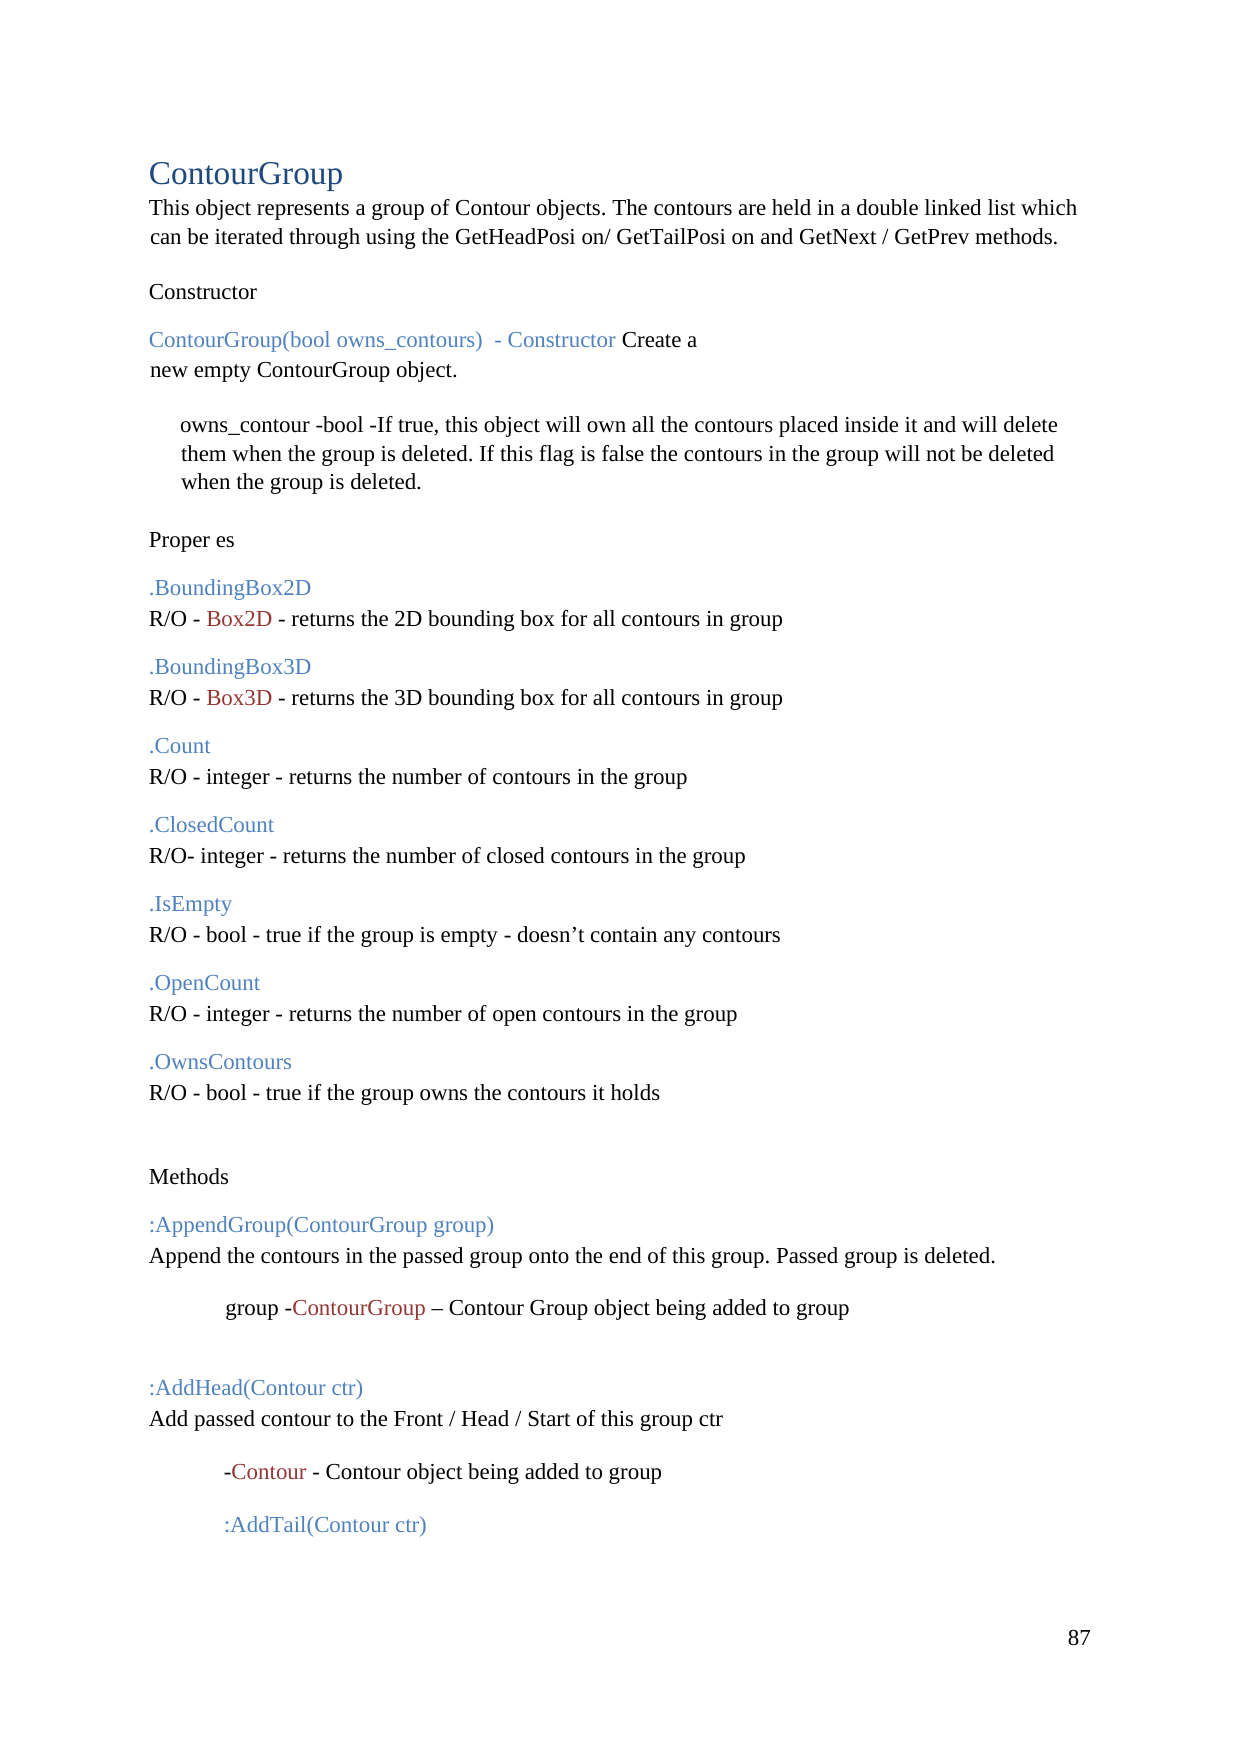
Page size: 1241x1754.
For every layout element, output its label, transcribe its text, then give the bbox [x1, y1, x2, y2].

text R/O- integer - returns the number of closed contours in the group [149, 842, 1090, 868]
text Methods [149, 1163, 1091, 1189]
text Add passed contour to the Front / Head / Start of this group ctr -Contour - Contour object being added to group :AddTail(Contour ctr) [149, 1405, 733, 1537]
text R/O - bool - true if the group is empty - doesn’t contain any contours [149, 921, 1090, 947]
text This object represents a group of Contour objects. The contours are held in a double linked list which can be iterated through using the GetHeadPosi on/ GetTailPosi on and GetNext / GetPrev methods. [149, 194, 1090, 249]
text :AppendGroup(ContourGroup group) [149, 1211, 1091, 1237]
text .ClosedCount [149, 811, 1091, 837]
text R/O - Box3D - returns the 3D bounding box for all contours in group [149, 684, 1090, 710]
text R/O - bool - true if the group owns the contours it holds [149, 1079, 1090, 1106]
text group -ContourGroup – Contour Group object being added to group [225, 1294, 1090, 1321]
text ContourGroup(bool owns_contours) - Constructor Create a new empty ContourGroup object. [149, 327, 741, 382]
text :AddHead(Contour ctr) [149, 1374, 1091, 1401]
subtitle ContourGroup [149, 153, 1091, 191]
text Append the contours in the passed group onto the end of this group. Passed group is deleted. [149, 1242, 1090, 1268]
text .Count [149, 732, 1091, 758]
text .OwnsContours [149, 1048, 1091, 1075]
text R/O - integer - returns the number of open contours in the group [149, 1000, 1090, 1027]
text .BoundingBox3D [149, 653, 1091, 679]
text Proper es [149, 526, 1091, 552]
text Constructor [149, 278, 1091, 305]
text .BoundingBox2D [149, 573, 1091, 600]
text owns_contour -bool -If true, this object will own all the contours placed inside it and will delete them when the group is deleted. If this flag is false the contours in the group will not be deleted when the group is deleted. [180, 411, 1090, 494]
text R/O - integer - returns the number of contours in the group [149, 763, 1090, 789]
text R/O - Box2D - returns the 2D bounding box for all contours in group [149, 605, 1090, 631]
text .OpenCount [149, 969, 1091, 996]
text .IsEmpty [149, 890, 1091, 916]
